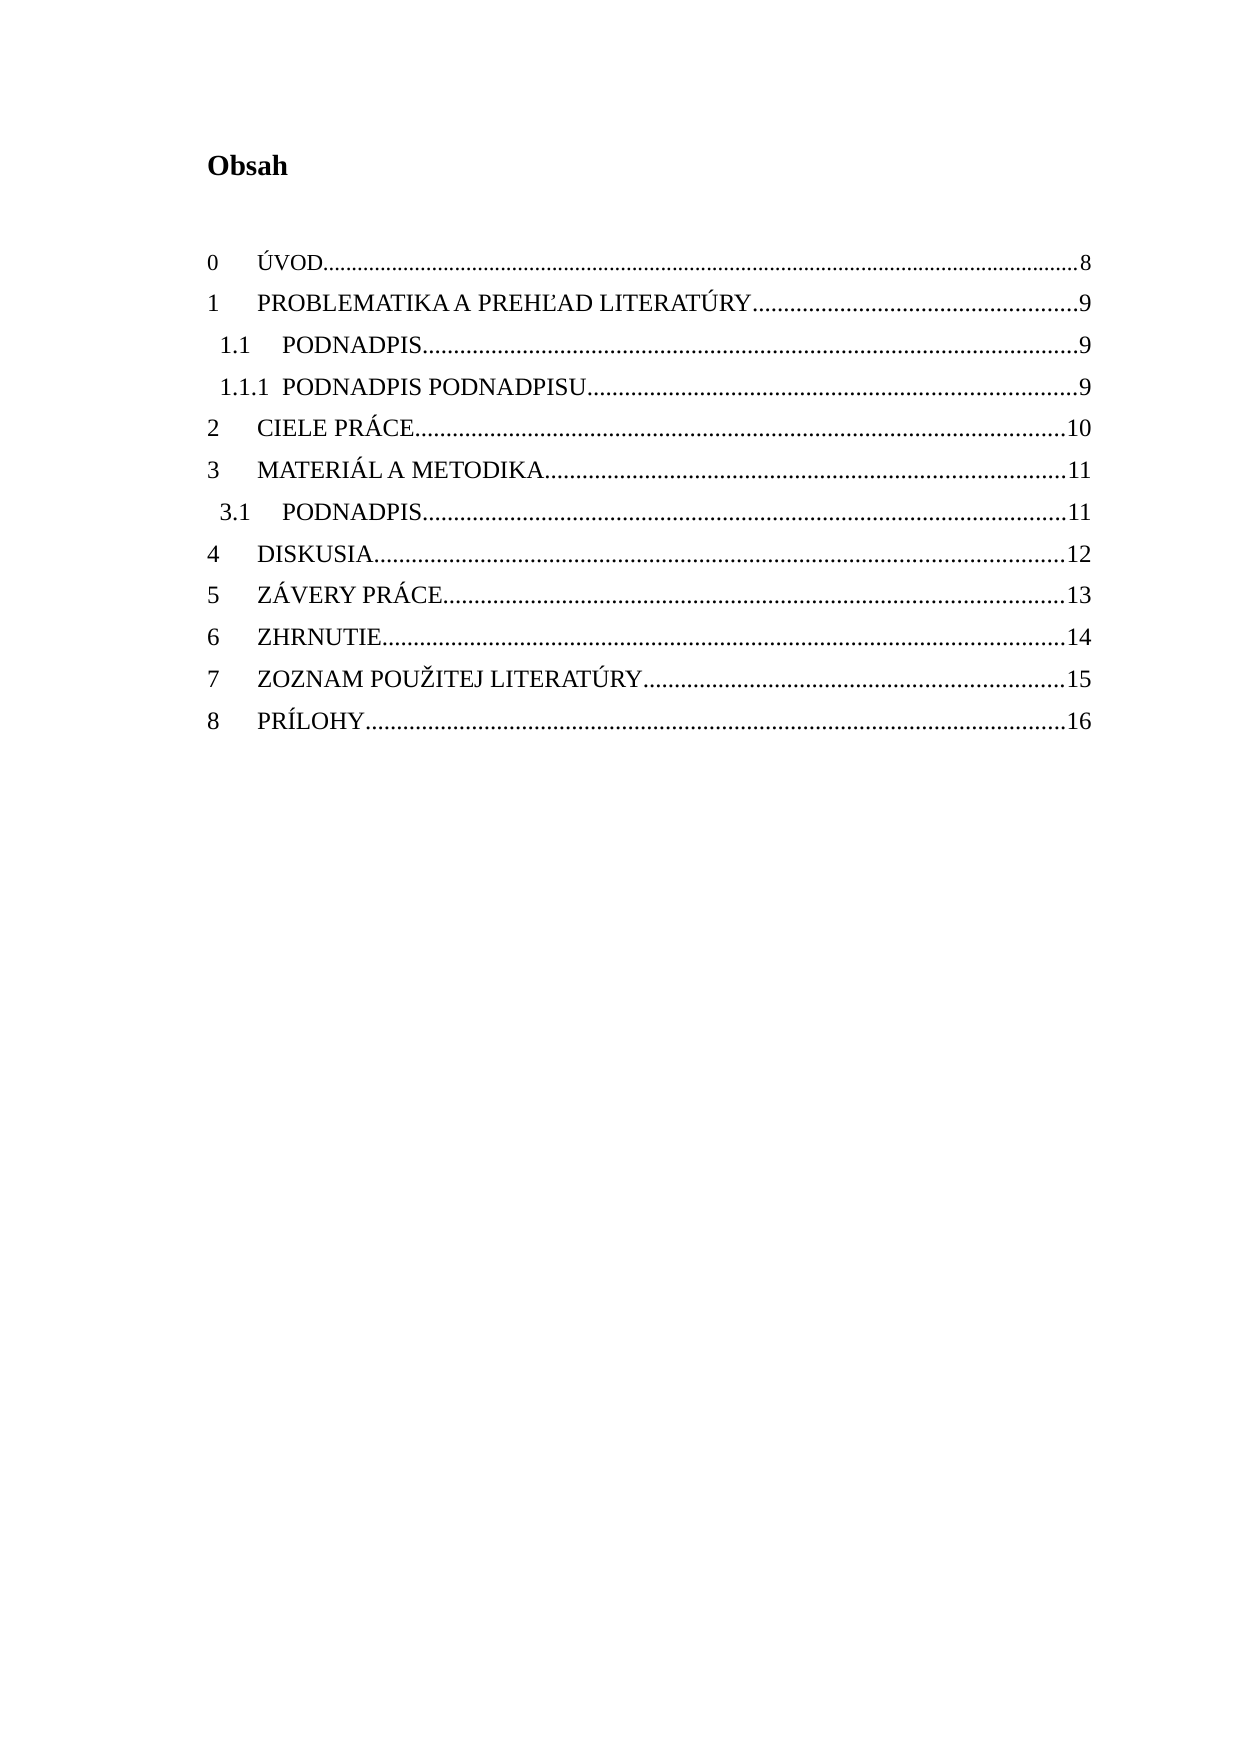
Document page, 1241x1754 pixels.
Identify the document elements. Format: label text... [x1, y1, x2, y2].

text Obsah [207, 148, 1092, 181]
